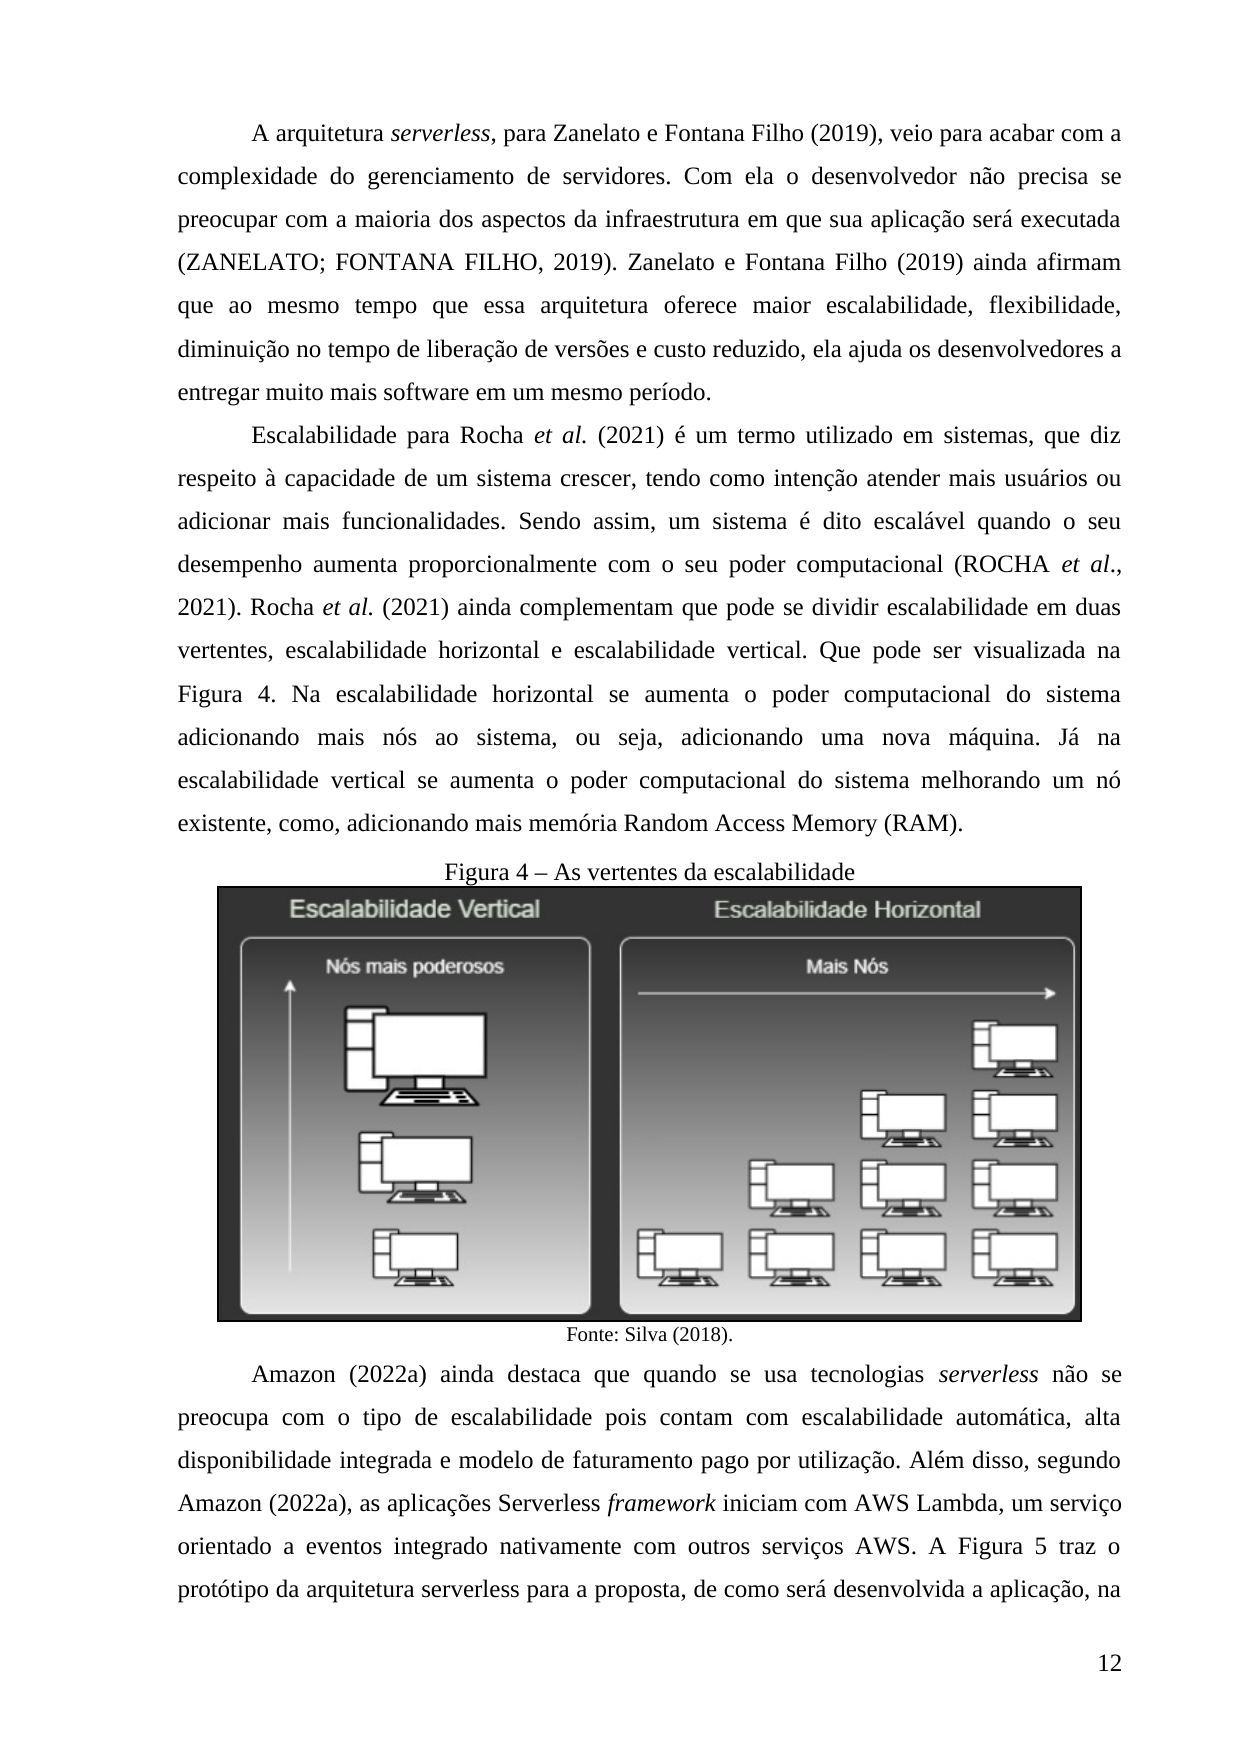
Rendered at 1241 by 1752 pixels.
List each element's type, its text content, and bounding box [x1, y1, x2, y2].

picture [219, 888, 1080, 1320]
text Fonte: Silva (2018). [177, 1322, 1122, 1346]
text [177, 1359, 1122, 1603]
text A arquitetura serverless, para Zanelato e Fontana Filho (2019), veio para acabar com a complexidade do gerenciamento de servidores. Com ela o desenvolvedor não precisa se preocupar com a maioria dos aspectos da infraestrutura em que sua aplicação será executada (ZANELATO; FONTANA FILHO, 2019). Zanelato e Fontana Filho (2019) ainda afirmam que ao mesmo tempo que essa arquitetura oferece maior escalabilidade, flexibilidade, diminuição no tempo de liberação de versões e custo reduzido, ela ajuda os desenvolvedores a entregar muito mais software em um mesmo período. [177, 118, 1122, 406]
text Escalabilidade para Rocha et al. (2021) é um termo utilizado em sistemas, que diz respeito à capacidade de um sistema crescer, tendo como intenção atender mais usuários ou adicionar mais funcionalidades. Sendo assim, um sistema é dito escalável quando o seu desempenho aumenta proporcionalmente com o seu poder computacional (ROCHA et al., 2021). Rocha et al. (2021) ainda complementam que pode se dividir escalabilidade em duas vertentes, escalabilidade horizontal e escalabilidade vertical. Que pode ser visualizada na Figura 4. Na escalabilidade horizontal se aumenta o poder computacional do sistema adicionando mais nós ao sistema, ou seja, adicionando uma nova máquina. Já na escalabilidade vertical se aumenta o poder computacional do sistema melhorando um nó existente, como, adicionando mais memória Random Access Memory (RAM). [177, 420, 1122, 837]
